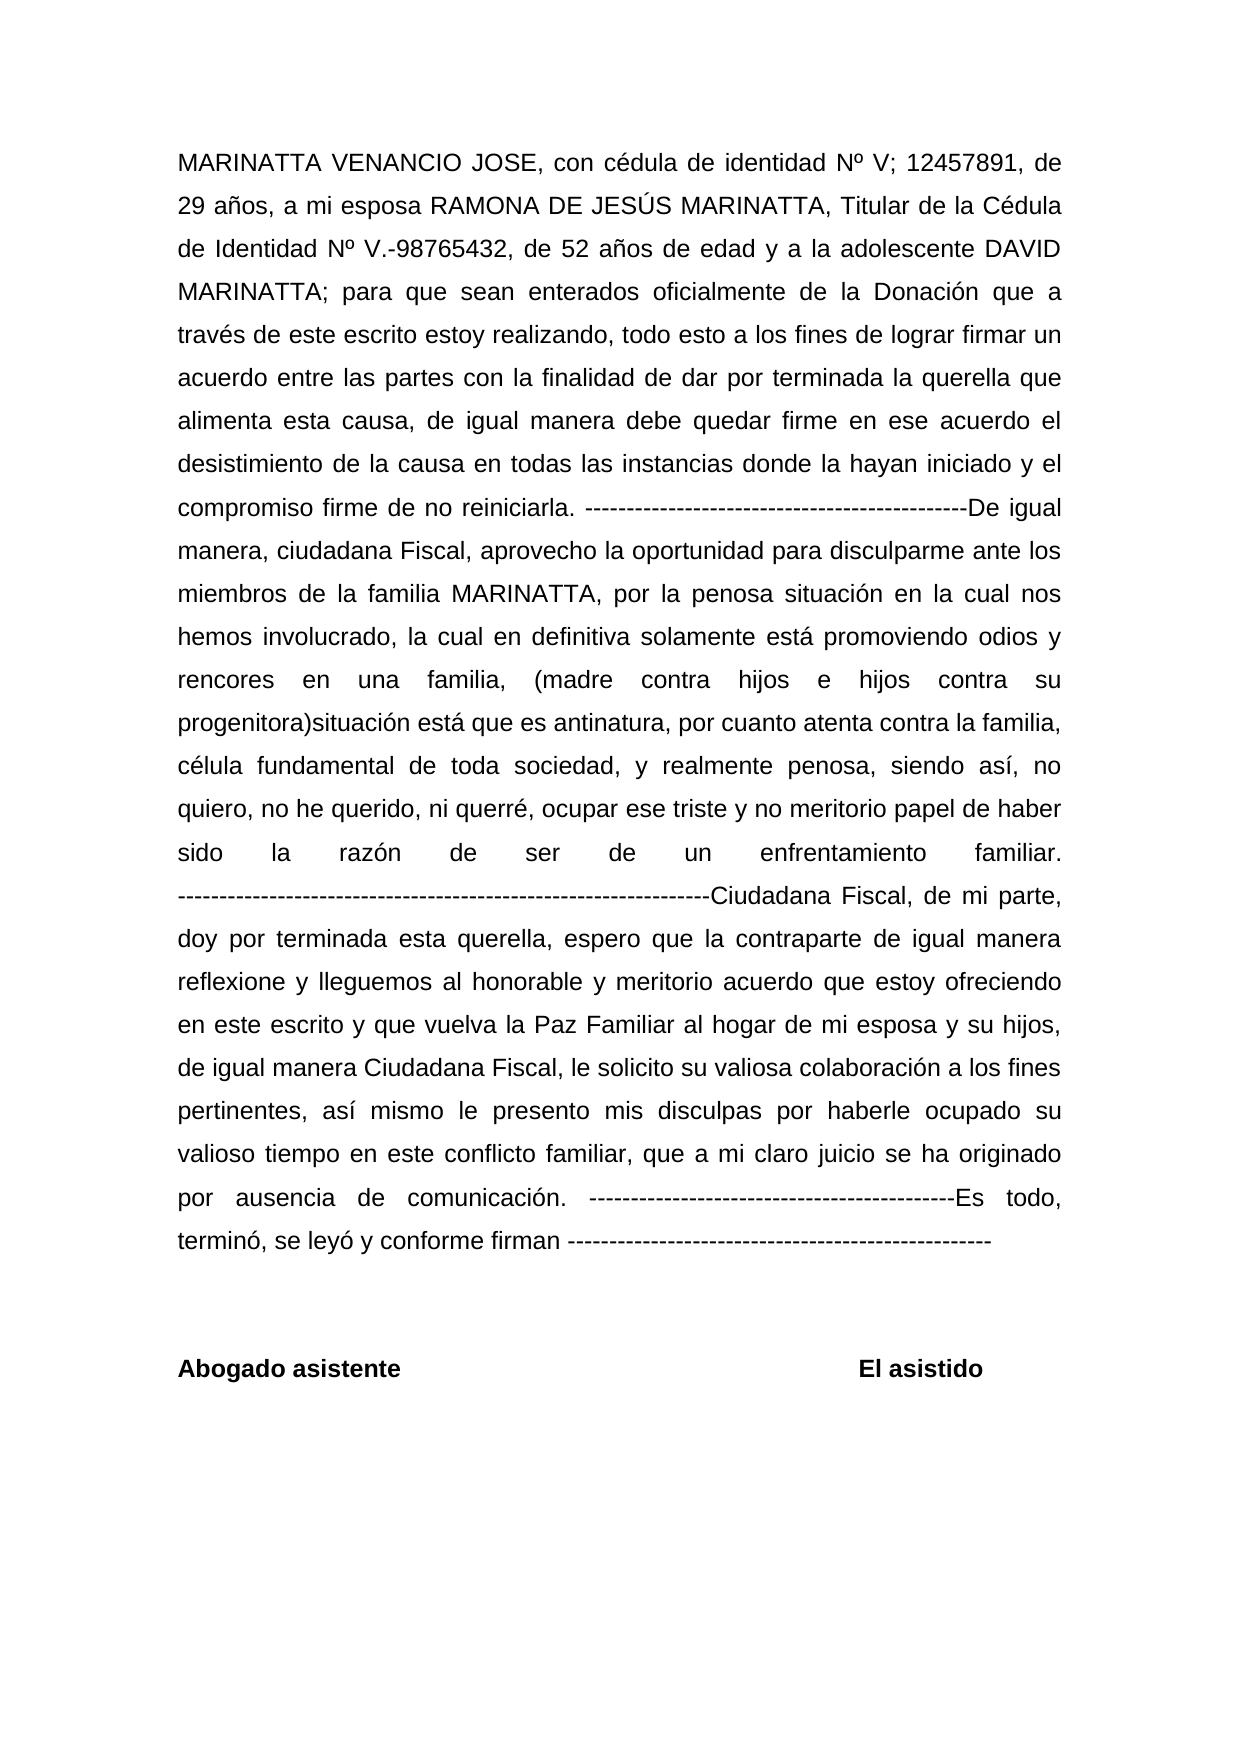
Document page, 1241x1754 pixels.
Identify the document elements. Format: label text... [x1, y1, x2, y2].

text Abogado asistente El asistido [177, 1354, 1063, 1382]
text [177, 148, 1063, 1254]
